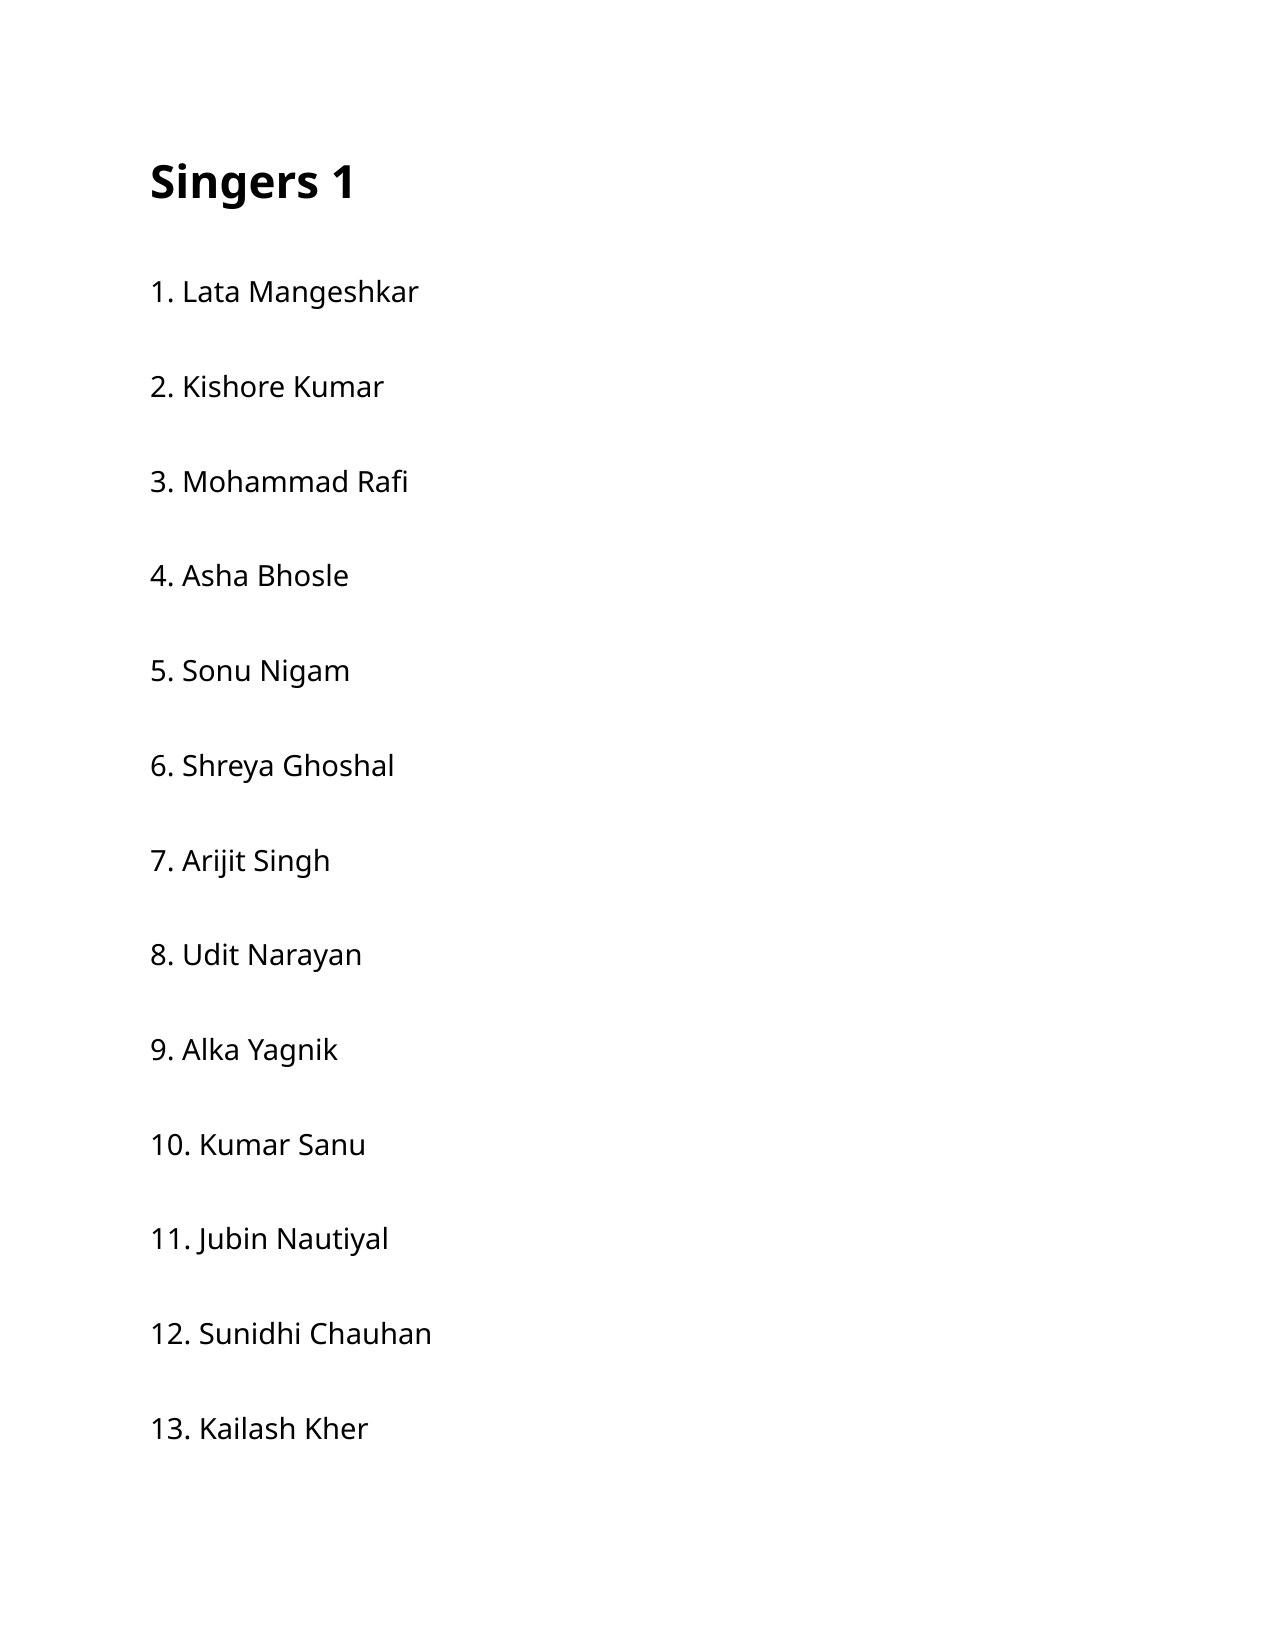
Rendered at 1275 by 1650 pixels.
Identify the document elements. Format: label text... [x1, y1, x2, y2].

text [150, 212, 1125, 1476]
text Singers 1 [150, 150, 1125, 212]
